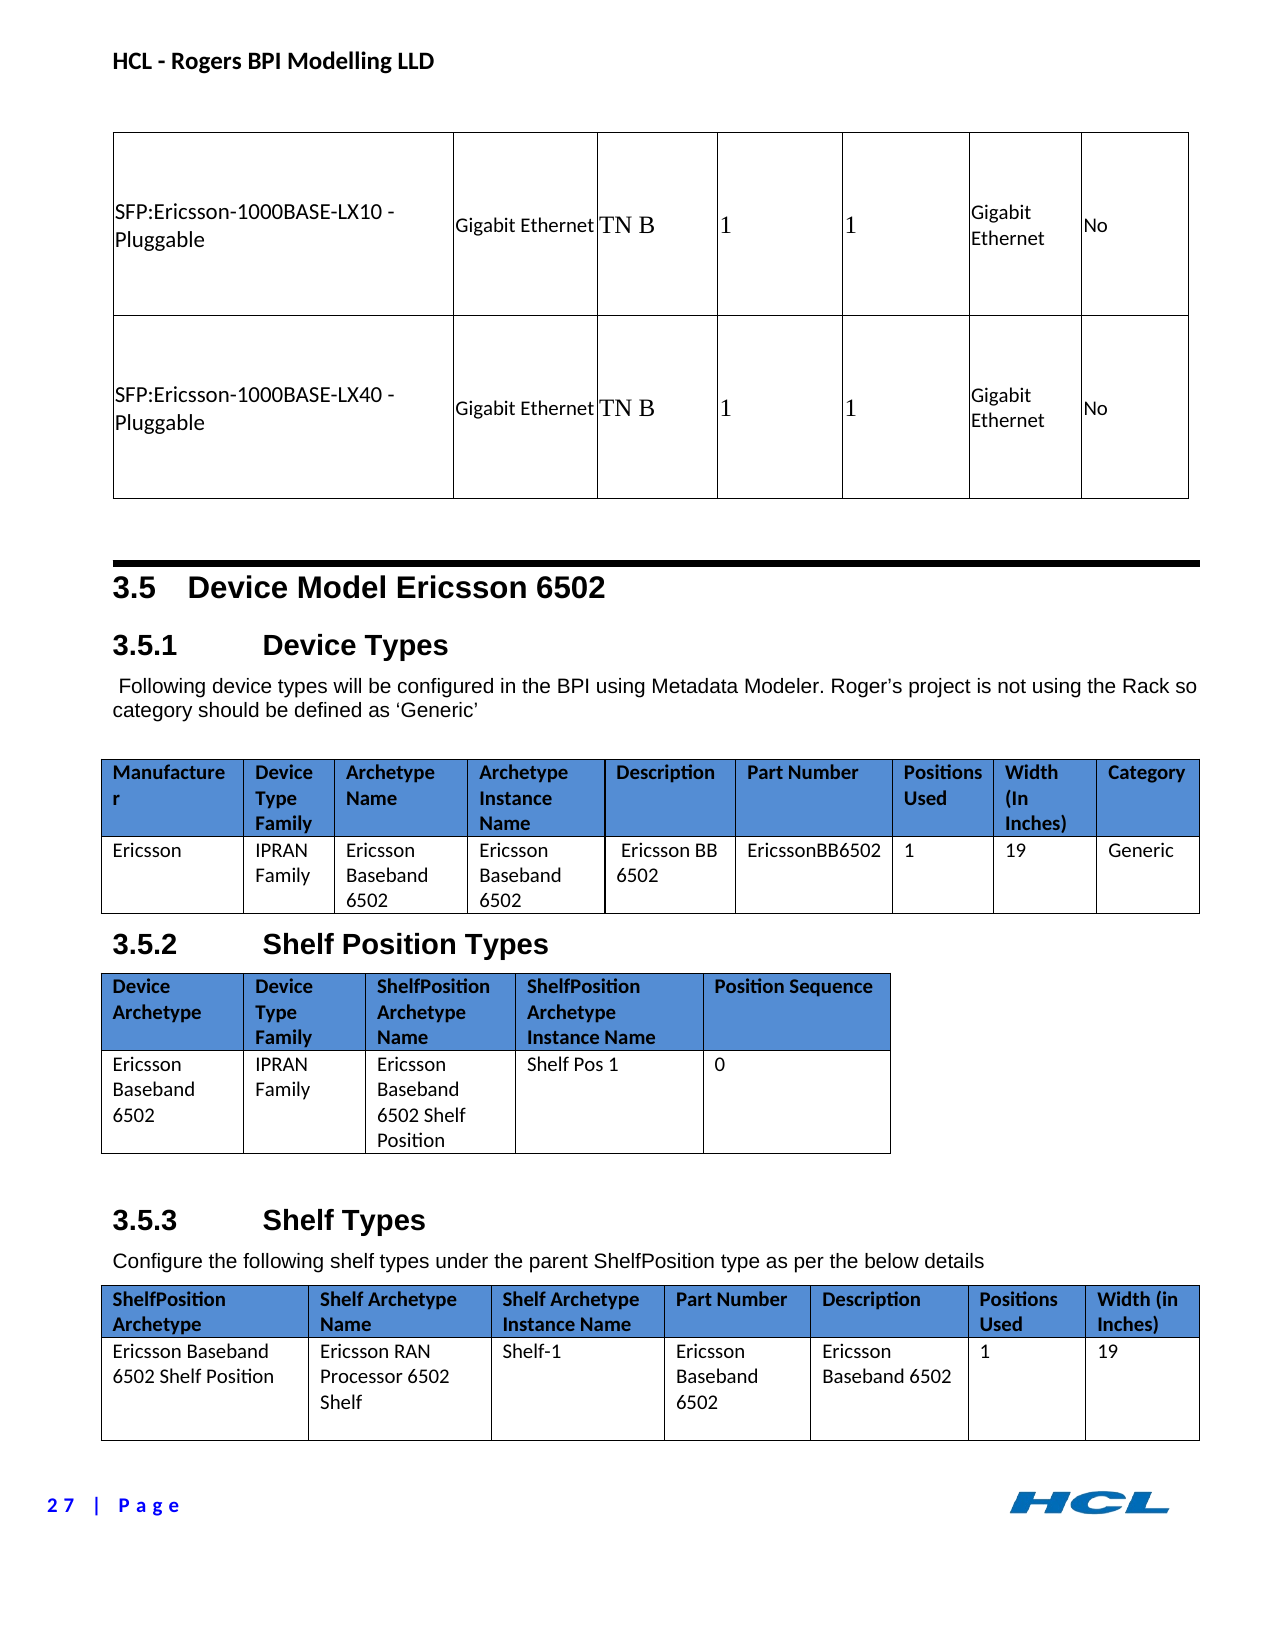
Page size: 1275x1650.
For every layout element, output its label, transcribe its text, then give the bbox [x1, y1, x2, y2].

table_cell 19 [994, 837, 1096, 913]
table_cell 1 [718, 133, 842, 315]
table_header Device Type Family [244, 974, 365, 1050]
table_cell Gigabit Ethernet [970, 316, 1081, 498]
table_cell 1 [843, 133, 969, 315]
table_cell 1 [969, 1338, 1085, 1440]
table_header Width (in Inches) [1086, 1286, 1199, 1337]
table_cell Ericsson Baseband 6502 [102, 1051, 243, 1153]
table_cell 0 [704, 1051, 890, 1153]
text Configure the following shelf types under the parent ShelfPosition type as per the below details [112, 1249, 1200, 1273]
table_header Width (In Inches) [994, 760, 1096, 836]
subtitle Device Model Ericsson 6502 [112, 561, 1200, 604]
table_cell Generic [1097, 837, 1199, 913]
table_header Category [1097, 760, 1199, 836]
table_header Description [606, 760, 735, 836]
table_header Manufacturer [102, 760, 243, 836]
table_cell Ericsson Baseband 6502 [468, 837, 604, 913]
table_header ShelfPosition Archetype Instance Name [516, 974, 703, 1050]
table_header Shelf Archetype Instance Name [492, 1286, 664, 1337]
table_cell 1 [718, 316, 842, 498]
table_cell TN B [598, 133, 717, 315]
table_cell 1 [893, 837, 993, 913]
table_cell Shelf Pos 1 [516, 1051, 703, 1153]
subtitle Shelf Types [112, 1203, 1200, 1236]
table_cell Ericsson Baseband 6502 Shelf Position [102, 1338, 308, 1440]
table_header Position Sequence [704, 974, 890, 1050]
table_cell IPRAN Family [244, 837, 334, 913]
table_cell Ericsson Baseband 6502 Shelf Position [366, 1051, 515, 1153]
table_cell EricssonBB6502 [736, 837, 892, 913]
table_header Archetype Instance Name [468, 760, 604, 836]
table_cell 19 [1086, 1338, 1199, 1440]
table_cell Ericsson Baseband 6502 [811, 1338, 968, 1440]
table_cell Gigabit Ethernet [970, 133, 1081, 315]
table_cell Gigabit Ethernet [454, 316, 597, 498]
table_header Positions Used [969, 1286, 1085, 1337]
table_cell Ericsson RAN Processor 6502 Shelf [309, 1338, 491, 1440]
table_cell Gigabit Ethernet [454, 133, 597, 315]
table_header ShelfPosition Archetype [102, 1286, 308, 1337]
table_header ShelfPosition Archetype Name [366, 974, 515, 1050]
table_header Part Number [665, 1286, 810, 1337]
subtitle Device Types [112, 628, 1200, 662]
table_cell SFP:Ericsson-1000BASE-LX10 -Pluggable [114, 133, 453, 315]
picture [1003, 1473, 1181, 1530]
table_cell Ericsson [102, 837, 243, 913]
subtitle Shelf Position Types [112, 927, 1200, 960]
table_cell IPRAN Family [244, 1051, 365, 1153]
table_cell No [1082, 133, 1188, 315]
table_cell Ericsson Baseband 6502 [335, 837, 467, 913]
table_header Description [811, 1286, 968, 1337]
table_cell Ericsson Baseband 6502 [665, 1338, 810, 1440]
table_header Device Type Family [244, 760, 334, 836]
table_cell No [1082, 316, 1188, 498]
table_header Shelf Archetype Name [309, 1286, 491, 1337]
table_header Part Number [736, 760, 892, 836]
table_cell 1 [843, 316, 969, 498]
table_cell SFP:Ericsson-1000BASE-LX40 -Pluggable [114, 316, 453, 498]
table_cell Shelf-1 [492, 1338, 664, 1440]
table_cell TN B [598, 316, 717, 498]
table_header Positions Used [893, 760, 993, 836]
text Following device types will be configured in the BPI using Metadata Modeler. Roger’s project is not using the Rack so category should be defined as ‘Generic’ [112, 674, 1200, 722]
table_header Device Archetype [102, 974, 243, 1050]
table_header Archetype Name [335, 760, 467, 836]
table_cell Ericsson BB 6502 [606, 837, 735, 913]
